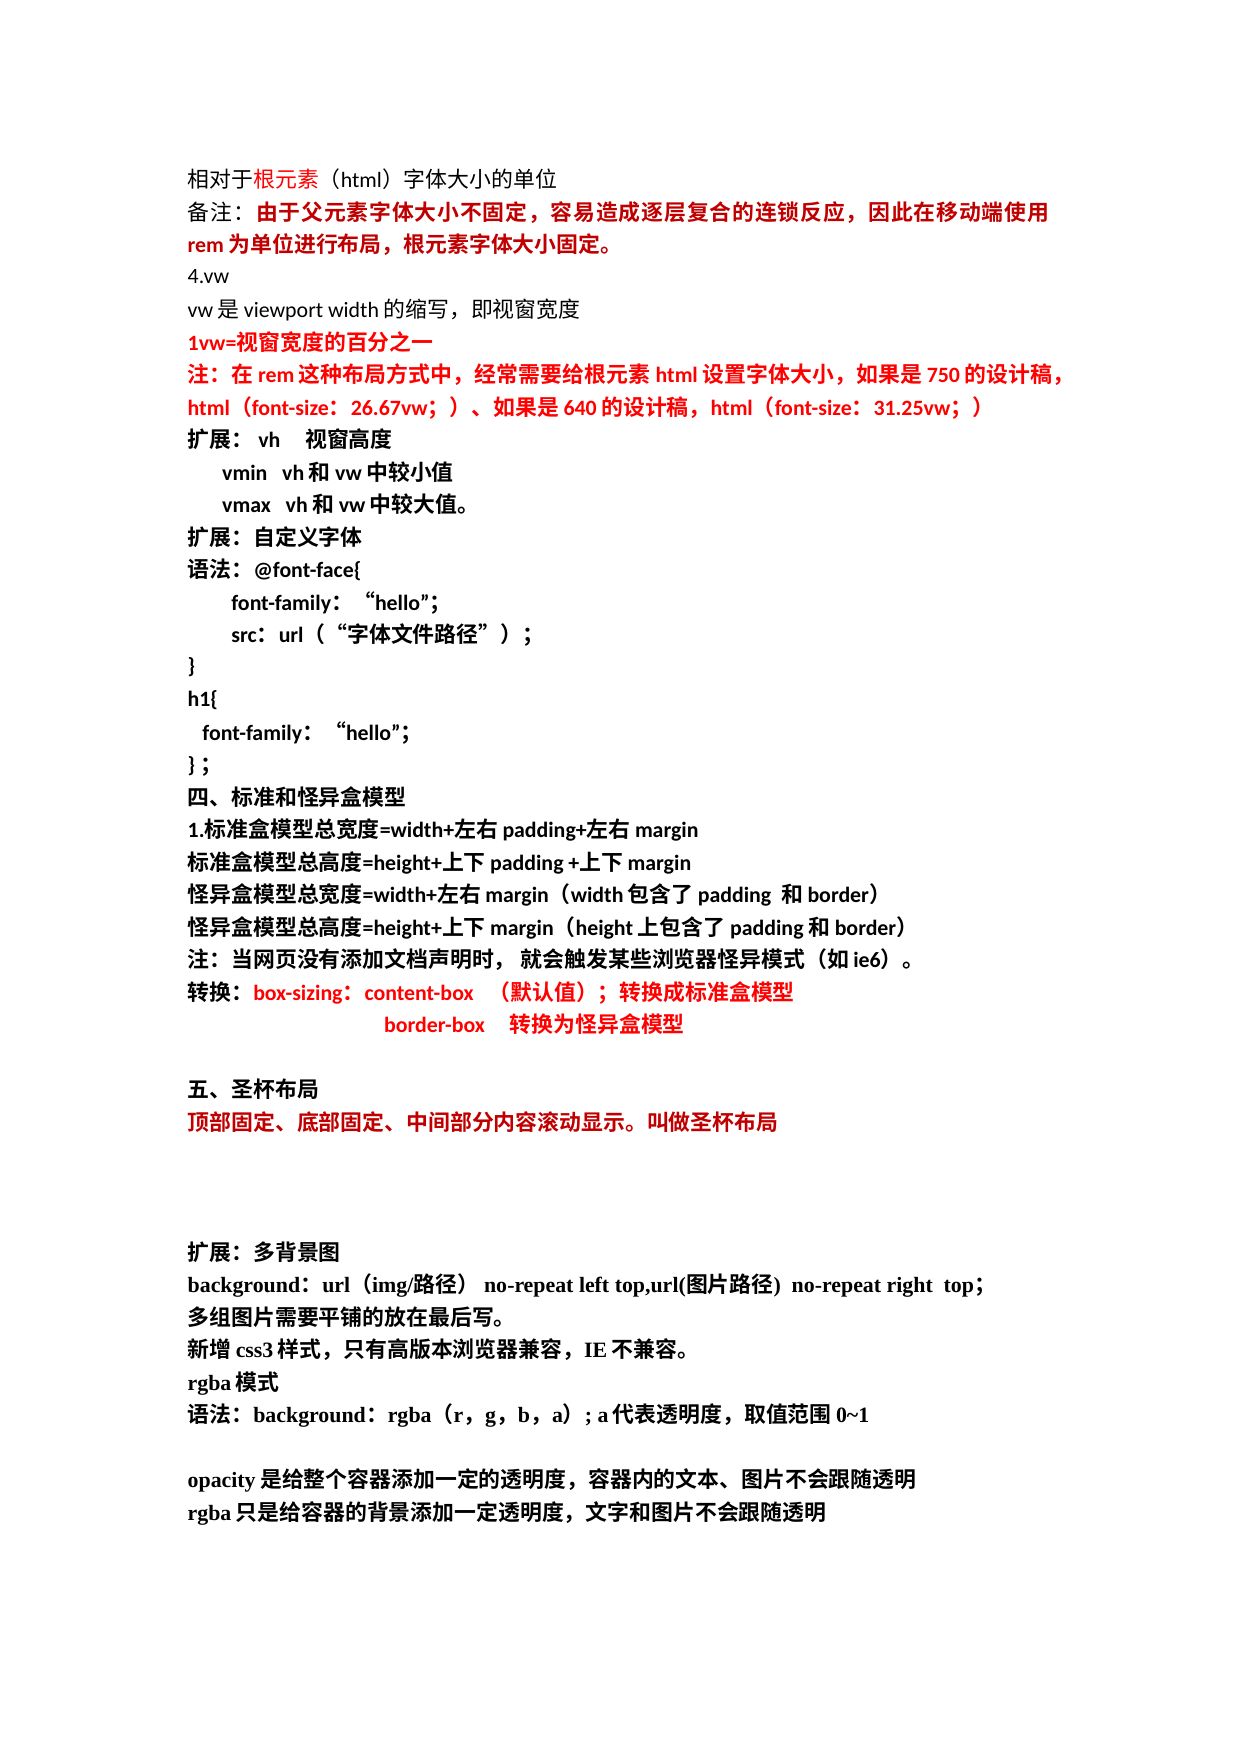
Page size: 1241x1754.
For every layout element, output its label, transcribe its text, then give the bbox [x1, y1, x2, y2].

text 4.vw [187, 259, 1053, 292]
text h1{ [187, 682, 1053, 714]
text vmin vh和vw中较小值 [187, 454, 1053, 487]
text vw是viewport width的缩写，即视窗宽度 [187, 292, 1053, 324]
text background：url（img/路径） no-repeat left top,url(图片路径) no-repeat right top； [187, 1267, 1053, 1299]
text 怪异盒模型总宽度=width+左右margin（width包含了padding 和border） [187, 877, 1053, 909]
text 相对于根元素（html）字体大小的单位 [187, 162, 1053, 194]
text 语法：background：rgba（r，g，b，a）; a代表透明度，取值范围0~1 [187, 1397, 1053, 1429]
text 怪异盒模型总高度=height+上下margin（height上包含了 padding 和border） [187, 909, 1053, 942]
text } ； [187, 747, 1053, 779]
text 注：当网页没有添加文档声明时， 就会触发某些浏览器怪异模式（如ie6）。 [187, 942, 1053, 974]
text 转换：box-sizing：content-box （默认值）；转换成标准盒模型 [187, 974, 1053, 1007]
text 扩展： vh 视窗高度 [187, 422, 1053, 454]
text 扩展：多背景图 [187, 1234, 1053, 1267]
text opacity是给整个容器添加一定的透明度，容器内的文本、图片不会跟随透明 [187, 1462, 1053, 1494]
text 语法：@font-face{ [187, 552, 1053, 584]
text src：url（“字体文件路径”）； [187, 617, 1053, 649]
text rgba模式 [187, 1364, 1053, 1397]
text font-family：“hello”； [187, 584, 1053, 617]
text rgba只是给容器的背景添加一定透明度，文字和图片不会跟随透明 [187, 1494, 1053, 1527]
text 顶部固定、底部固定、中间部分内容滚动显示。叫做圣杯布局 [187, 1104, 1053, 1137]
text vmax vh和vw中较大值。 [187, 487, 1053, 519]
text border-box 转换为怪异盒模型 [187, 1007, 1053, 1039]
text 1vw=视窗宽度的百分之一 [187, 324, 1053, 357]
text 备注：由于父元素字体大小不固定，容易造成逐层复合的连锁反应，因此在移动端使用rem为单位进行布局，根元素字体大小固定。 [187, 194, 1053, 259]
text 1.标准盒模型总宽度=width+左右padding+左右margin [187, 812, 1053, 844]
text 多组图片需要平铺的放在最后写。 [187, 1299, 1053, 1332]
text 扩展：自定义字体 [187, 519, 1053, 552]
text font-family：“hello”； [187, 714, 1053, 747]
text 新增css3样式，只有高版本浏览器兼容，IE不兼容。 [187, 1332, 1053, 1364]
text 标准盒模型总高度=height+上下padding +上下margin [187, 844, 1053, 877]
text 四、标准和怪异盒模型 [187, 779, 1053, 812]
text 注：在rem这种布局方式中，经常需要给根元素html设置字体大小，如果是750的设计稿，html（font-size：26.67vw；）、如果是640的设计稿，html（font-size：31.25vw；） [187, 357, 1053, 422]
text 五、圣杯布局 [187, 1072, 1053, 1104]
text } [187, 649, 1053, 682]
